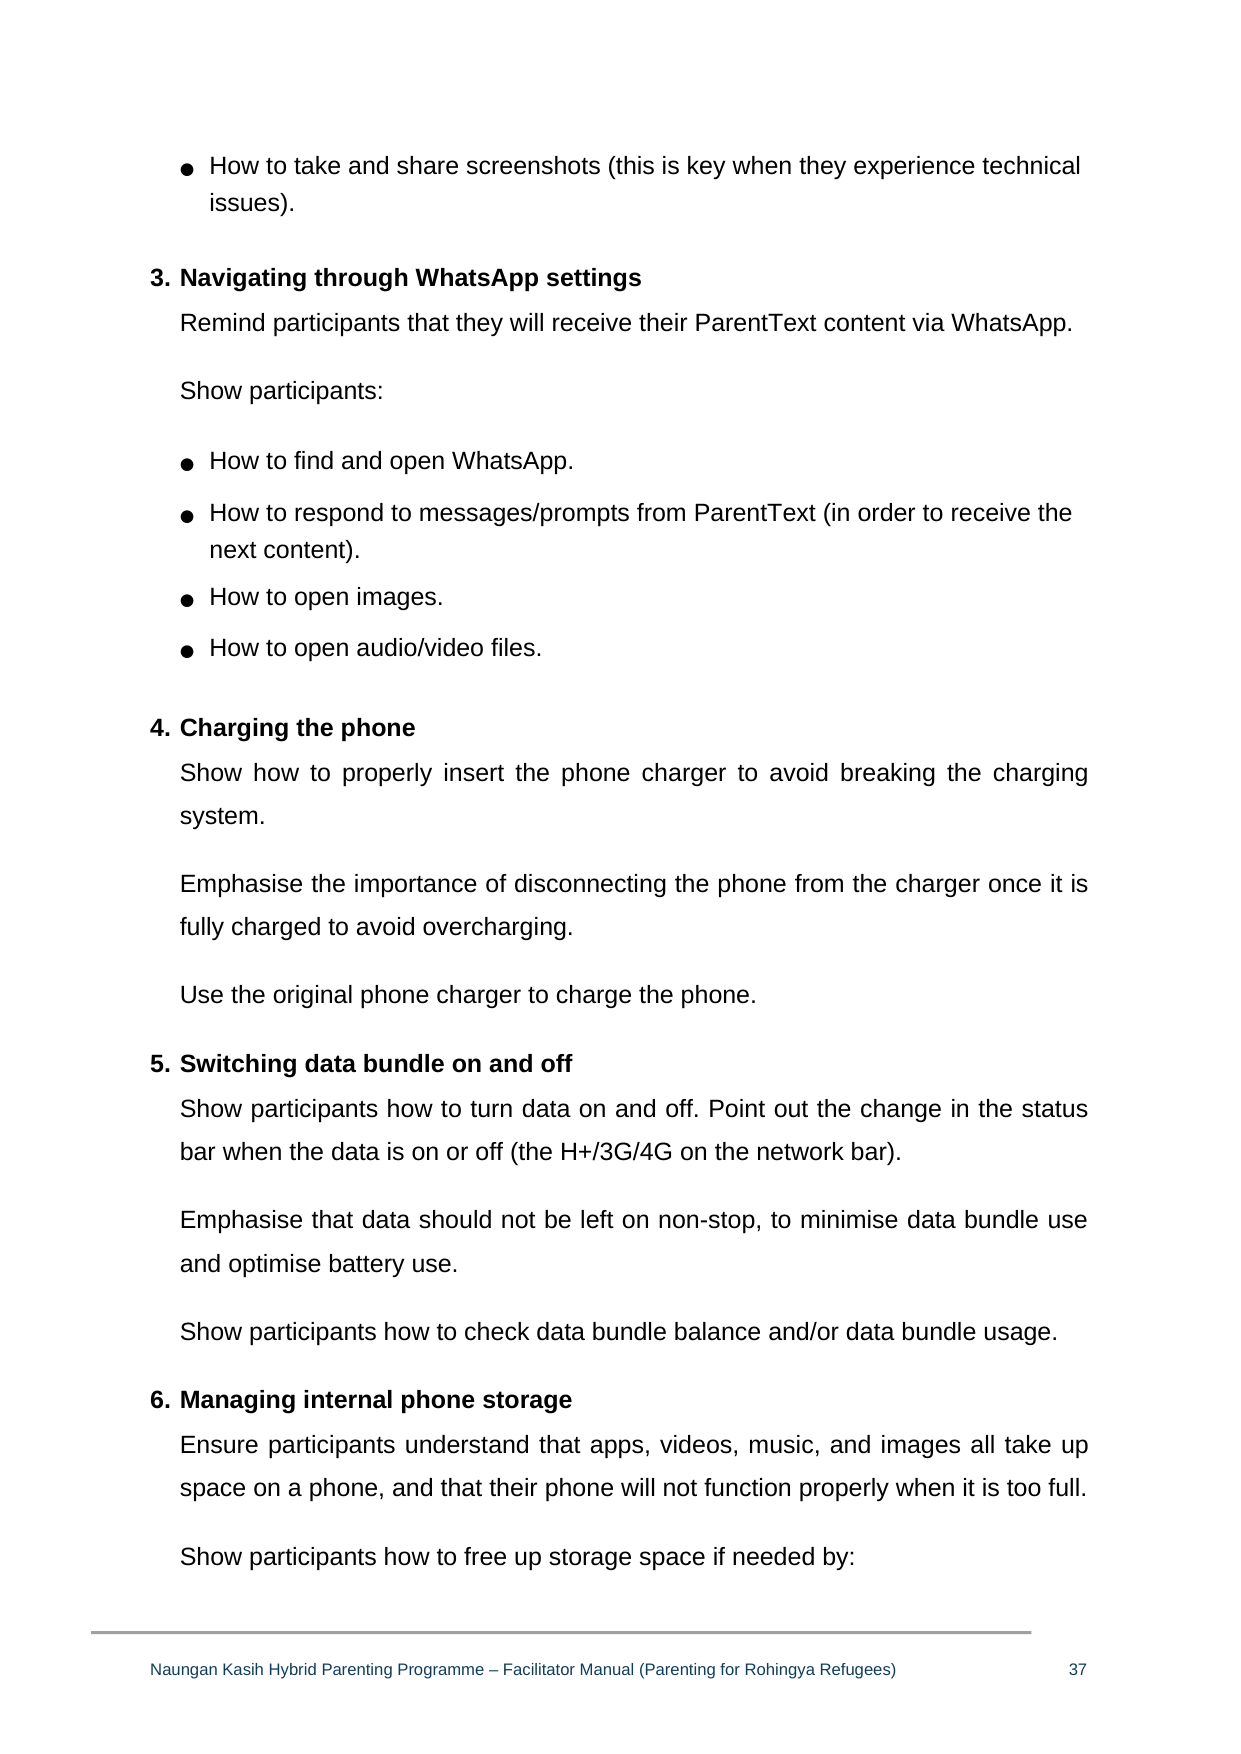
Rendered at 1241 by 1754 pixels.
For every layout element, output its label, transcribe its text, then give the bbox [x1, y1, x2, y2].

list How to open images. [179, 580, 1090, 614]
text Ensure participants understand that apps, videos, music, and images all take up space on a phone, and that their phone will not function properly when it is too full. [179, 1430, 1090, 1502]
list How to respond to messages/prompts from ParentText (in order to receive the next content). [179, 496, 1090, 563]
list Switching data bundle on and off [150, 1049, 1090, 1077]
list How to take and share screenshots (this is key when they experience technical issues). [179, 150, 1090, 217]
text Show participants how to turn data on and off. Point out the change in the status bar when the data is on or off (the H+/3G/4G on the network bar). [179, 1094, 1090, 1166]
text Use the original phone charger to charge the phone. [179, 981, 1090, 1009]
text Emphasise the importance of disconnecting the phone from the charger once it is fully charged to avoid overcharging. [179, 869, 1090, 941]
text Show participants how to check data bundle balance and/or data bundle usage. [179, 1317, 1090, 1345]
list Charging the phone [150, 712, 1090, 741]
text Show participants: [179, 376, 1090, 405]
text Emphasise that data should not be left on non-stop, to minimise data bundle use and optimise battery use. [179, 1205, 1090, 1277]
text Show how to properly insert the phone charger to avoid breaking the charging system. [179, 758, 1090, 830]
list Navigating through WhatsApp settings [150, 263, 1090, 291]
list How to find and open WhatsApp. [179, 444, 1090, 479]
text Show participants how to free up storage space if needed by: [179, 1542, 1090, 1570]
list How to open audio/video files. [179, 632, 1090, 666]
list Managing internal phone storage [150, 1385, 1090, 1413]
text Remind participants that they will receive their ParentText content via WhatsApp. [179, 308, 1090, 337]
